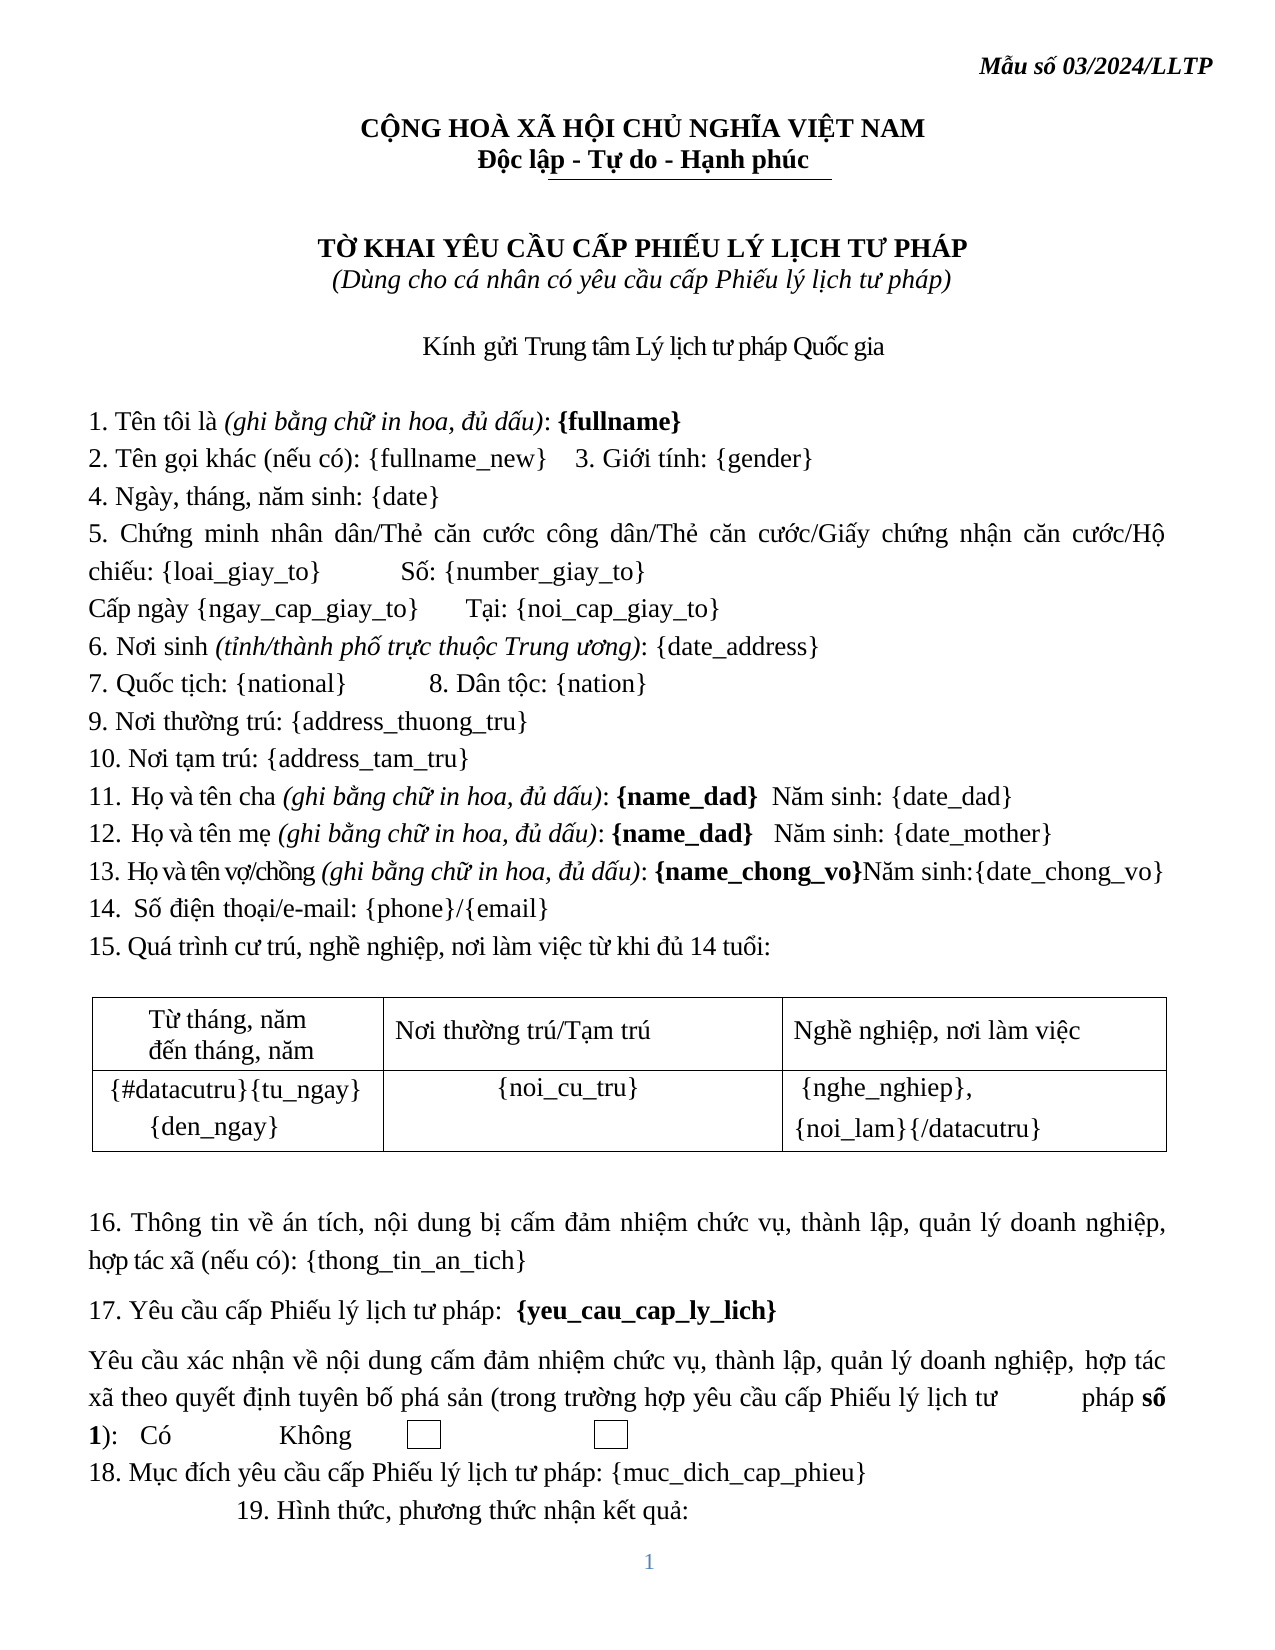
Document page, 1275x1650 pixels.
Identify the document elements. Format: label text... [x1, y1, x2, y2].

text 13. Họ và tên vợ/chồng (ghi bằng chữ in hoa, đủ dấu): {name_chong_vo}Năm sinh:{date_chong_vo} [88, 850, 1166, 887]
text 1. Tên tôi là (ghi bằng chữ in hoa, đủ dấu): {fullname} [88, 400, 1166, 437]
text 16. Thông tin về án tích, nội dung bị cấm đảm nhiệm chức vụ, thành lập, quản lý doanh nghiệp, hợp tác xã (nếu có): {thong_tin_an_tich} [88, 1202, 1166, 1277]
text 19. Hình thức, phương thức nhận kết quả: [88, 1489, 1166, 1527]
text 17. Yêu cầu cấp Phiếu lý lịch tư pháp: {yeu_cau_cap_ly_lich} [88, 1289, 1166, 1327]
table_header Nơi thường trú/Tạm trú [384, 998, 782, 1070]
text 14. Số điện thoại/e-mail: {phone}/{email} [88, 887, 1166, 925]
text 15. Quá trình cư trú, nghề nghiệp, nơi làm việc từ khi đủ 14 tuổi: [88, 925, 1166, 962]
text 10. Nơi tạm trú: {address_tam_tru} [88, 737, 1166, 775]
text 9. Nơi thường trú: {address_thuong_tru} [88, 700, 1166, 737]
table_header Từ tháng, năm đến tháng, năm [93, 998, 383, 1070]
text 7. Quốc tịch: {national} 8. Dân tộc: {nation} [88, 662, 1166, 700]
text Yêu cầu xác nhận về nội dung cấm đảm nhiệm chức vụ, thành lập, quản lý doanh nghiệp, hợp tác xã theo quyết định tuyên bố phá sản (trong trường hợp yêu cầu cấp Phiếu lý lịch tư pháp số 1): Có Không [88, 1339, 1166, 1452]
table_cell {noi_cu_tru} [384, 1071, 782, 1151]
table_cell {#datacutru}{tu_ngay} {den_ngay} [93, 1071, 383, 1151]
text Cấp ngày {ngay_cap_giay_to} Tại: {noi_cap_giay_to} [88, 587, 1166, 625]
text 18. Mục đích yêu cầu cấp Phiếu lý lịch tư pháp: {muc_dich_cap_phieu} [88, 1452, 1166, 1489]
text 5. Chứng minh nhân dân/Thẻ căn cước công dân/Thẻ căn cước/Giấy chứng nhận căn cước/Hộ chiếu: {loai_giay_to} Số: {number_giay_to} [88, 512, 1166, 587]
text Mẫu số 03/2024/LLTP [88, 51, 1215, 80]
subtitle TỜ KHAI YÊU CẦU CẤP PHIẾU LÝ LỊCH TƯ PHÁP [88, 232, 1197, 263]
text 2. Tên gọi khác (nếu có): {fullname_new} 3. Giới tính: {gender} [88, 437, 1166, 475]
text 12. Họ và tên mẹ (ghi bằng chữ in hoa, đủ dấu): {name_dad} Năm sinh: {date_mother} [88, 812, 1166, 850]
text Độc lập - Tự do - Hạnh phúc [88, 143, 1198, 174]
text Kính gửi Trung tâm Lý lịch tư pháp Quốc gia [88, 325, 1254, 400]
text (Dùng cho cá nhân có yêu cầu cấp Phiếu lý lịch tư pháp) [88, 263, 1197, 294]
subtitle CỘNG HOÀ XÃ HỘI CHỦ NGHĨA VIỆT NAM [88, 112, 1197, 143]
table_cell {nghe_nghiep}, {noi_lam}{/datacutru} [783, 1071, 1166, 1151]
text 6. Nơi sinh (tỉnh/thành phố trực thuộc Trung ương): {date_address} [88, 625, 1166, 662]
table_header Nghề nghiệp, nơi làm việc [783, 998, 1166, 1070]
text 11. Họ và tên cha (ghi bằng chữ in hoa, đủ dấu): {name_dad} Năm sinh: {date_dad} [88, 775, 1166, 812]
text 4. Ngày, tháng, năm sinh: {date} [88, 475, 1166, 512]
